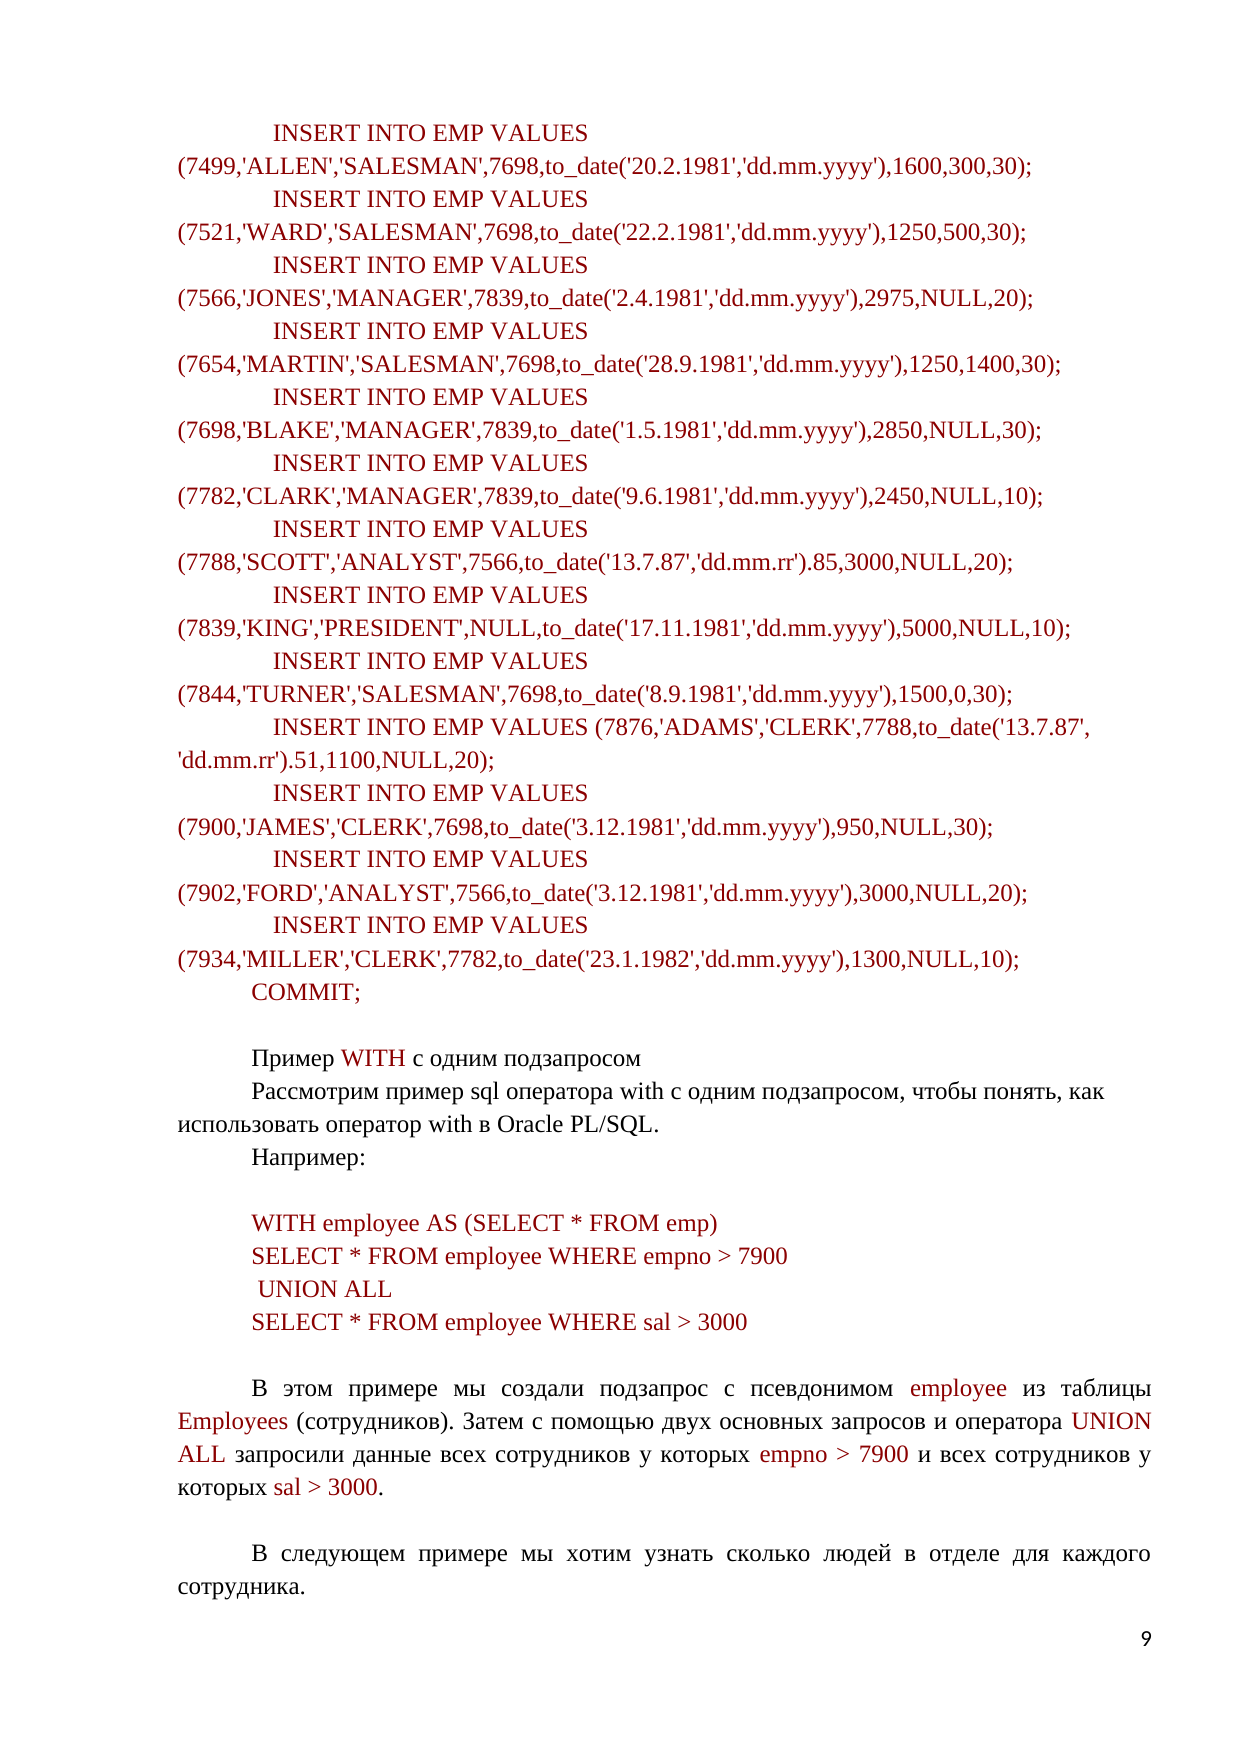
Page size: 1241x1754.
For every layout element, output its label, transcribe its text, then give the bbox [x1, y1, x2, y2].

text WITH employee AS (SELECT * FROM emp) [177, 1208, 1152, 1237]
text SELECT * FROM employee WHERE sal > 3000 [177, 1307, 1152, 1336]
text INSERT INTO EMP VALUES (7844,'TURNER','SALESMAN',7698,to_date('8.9.1981','dd.mm.yyyy'),1500,0,30); [177, 646, 1152, 708]
text Пример WITH с одним подзапросом [177, 1043, 1152, 1071]
text INSERT INTO EMP VALUES (7521,'WARD','SALESMAN',7698,to_date('22.2.1981','dd.mm.yyyy'),1250,500,30); [177, 184, 1152, 246]
text UNION ALL [177, 1274, 1152, 1303]
text INSERT INTO EMP VALUES (7698,'BLAKE','MANAGER',7839,to_date('1.5.1981','dd.mm.yyyy'),2850,NULL,30); [177, 382, 1152, 444]
text В этом примере мы создали подзапрос с псевдонимом employee из таблицы Employees (сотрудников). Затем с помощью двух основных запросов и оператора UNION ALL запросили данные всех сотрудников у которых empno > 7900 и всех сотрудников у которых sal > 3000. [177, 1373, 1152, 1501]
text COMMIT; [177, 977, 1152, 1005]
text INSERT INTO EMP VALUES (7654,'MARTIN','SALESMAN',7698,to_date('28.9.1981','dd.mm.yyyy'),1250,1400,30); [177, 316, 1152, 378]
text INSERT INTO EMP VALUES (7499,'ALLEN','SALESMAN',7698,to_date('20.2.1981','dd.mm.yyyy'),1600,300,30); [177, 118, 1152, 180]
text INSERT INTO EMP VALUES (7876,'ADAMS','CLERK',7788,to_date('13.7.87', 'dd.mm.rr').51,1100,NULL,20); [177, 712, 1152, 774]
text INSERT INTO EMP VALUES (7782,'CLARK','MANAGER',7839,to_date('9.6.1981','dd.mm.yyyy'),2450,NULL,10); [177, 448, 1152, 510]
text INSERT INTO EMP VALUES (7839,'KING','PRESIDENT',NULL,to_date('17.11.1981','dd.mm.yyyy'),5000,NULL,10); [177, 580, 1152, 642]
text Рассмотрим пример sql оператора with c одним подзапросом, чтобы понять, как использовать оператор with в Oracle PL/SQL. [177, 1076, 1152, 1137]
text INSERT INTO EMP VALUES (7566,'JONES','MANAGER',7839,to_date('2.4.1981','dd.mm.yyyy'),2975,NULL,20); [177, 250, 1152, 312]
text INSERT INTO EMP VALUES (7788,'SCOTT','ANALYST',7566,to_date('13.7.87','dd.mm.rr').85,3000,NULL,20); [177, 514, 1152, 576]
text Например: [177, 1142, 1152, 1171]
text INSERT INTO EMP VALUES (7934,'MILLER','CLERK',7782,to_date('23.1.1982','dd.mm.yyyy'),1300,NULL,10); [177, 911, 1152, 972]
text INSERT INTO EMP VALUES (7900,'JAMES','CLERK',7698,to_date('3.12.1981','dd.mm.yyyy'),950,NULL,30); [177, 778, 1152, 840]
text INSERT INTO EMP VALUES (7902,'FORD','ANALYST',7566,to_date('3.12.1981','dd.mm.yyyy'),3000,NULL,20); [177, 844, 1152, 906]
text В следующем примере мы хотим узнать сколько людей в отделе для каждого сотрудника. [177, 1538, 1152, 1600]
text SELECT * FROM employee WHERE empno > 7900 [177, 1241, 1152, 1269]
